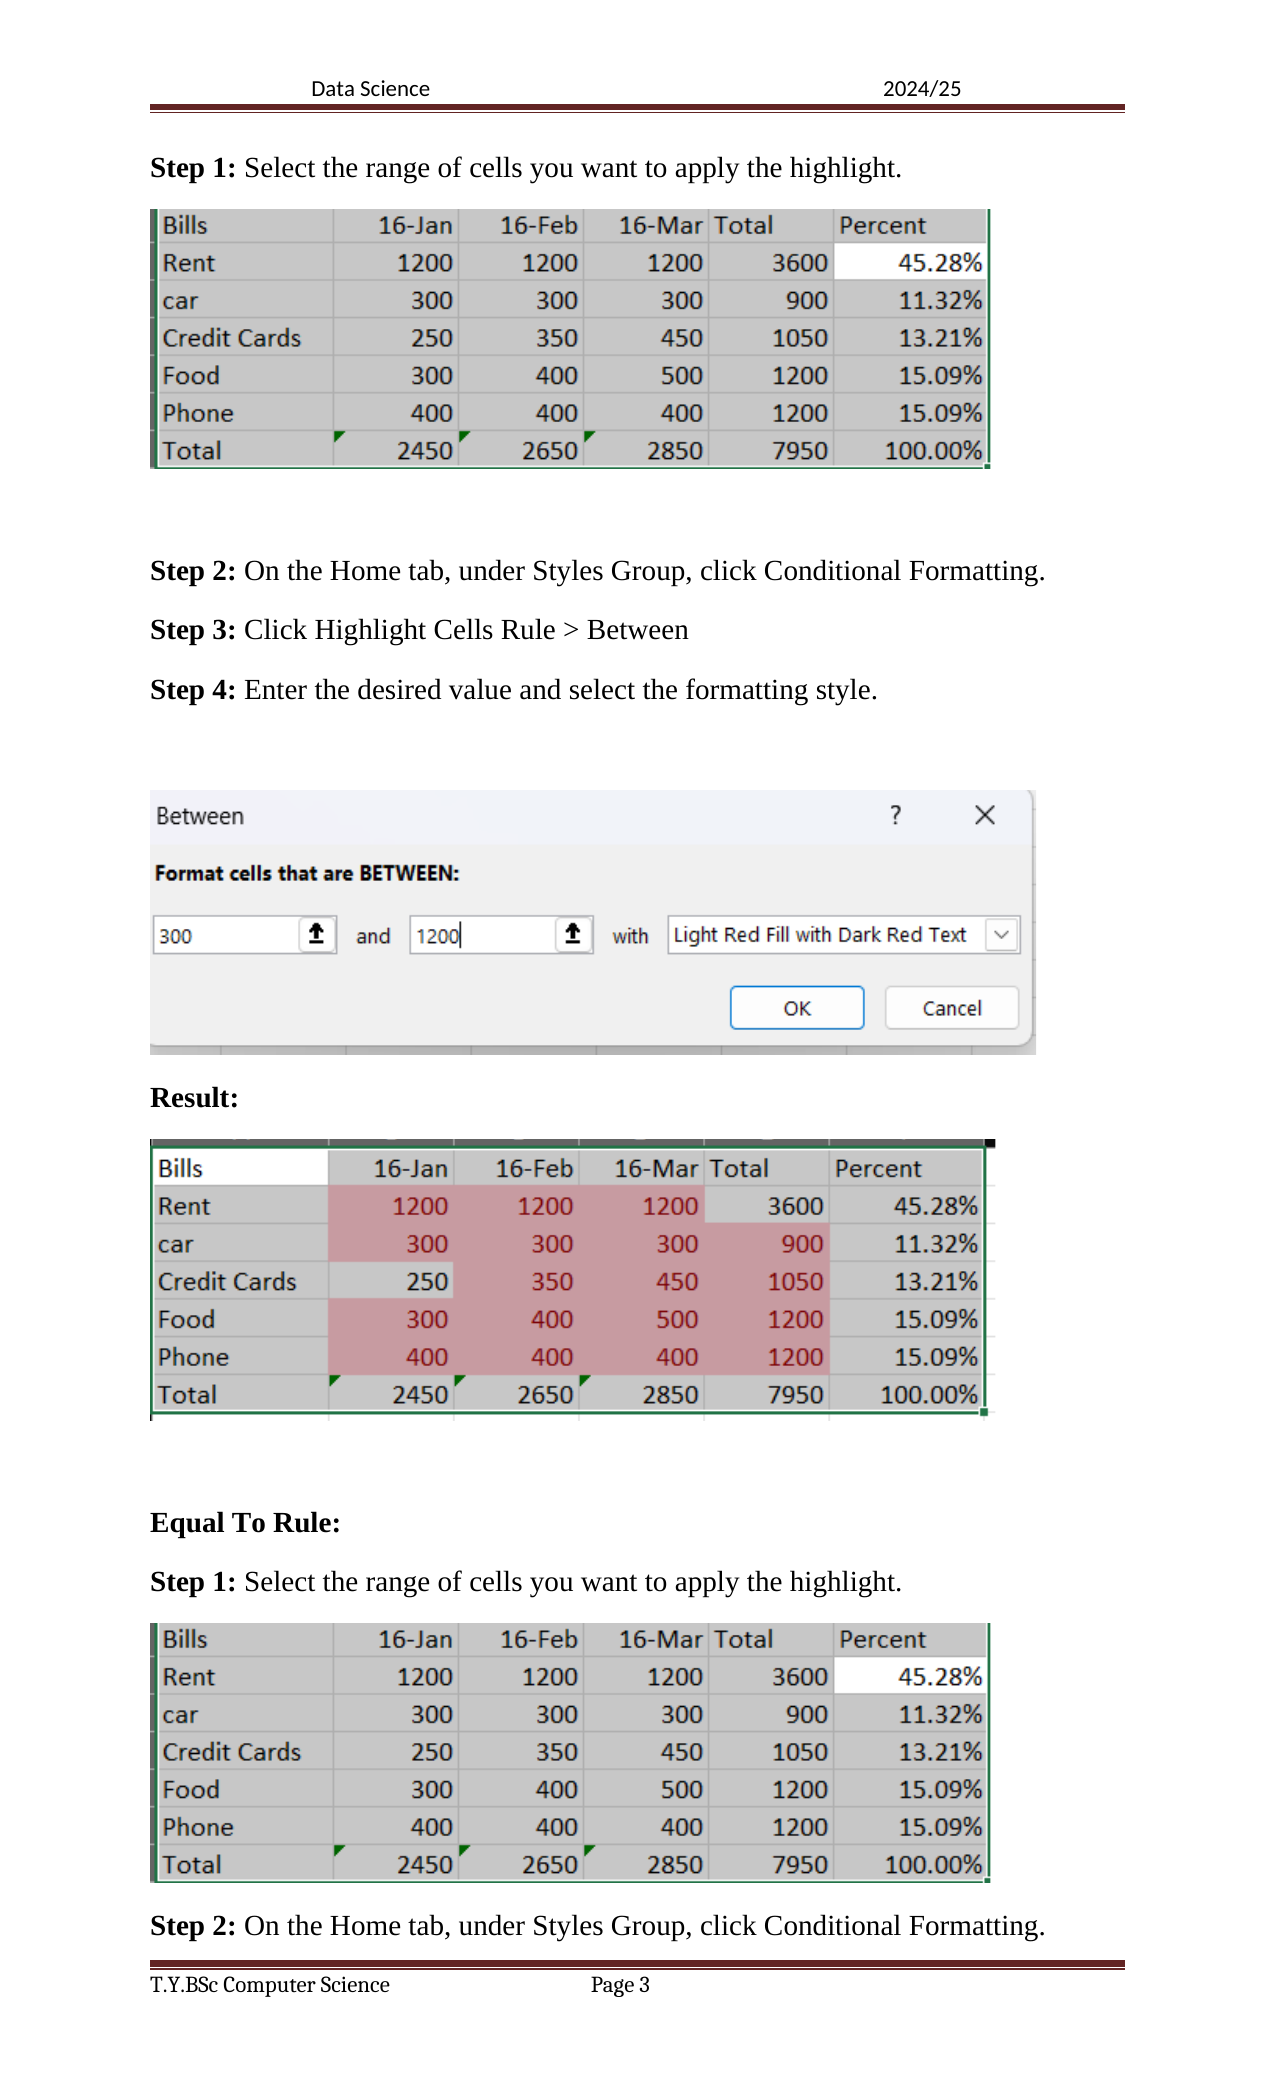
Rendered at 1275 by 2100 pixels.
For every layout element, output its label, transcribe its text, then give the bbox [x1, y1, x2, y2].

picture [150, 209, 991, 469]
picture [150, 1139, 996, 1421]
picture [150, 790, 1037, 1055]
picture [150, 1623, 991, 1883]
text Step 2: On the Home tab, under Styles Group, click Conditional Formatting. [150, 1908, 1125, 1941]
text Step 1: Select the range of cells you want to apply the highlight. [150, 150, 1125, 183]
text Equal To Rule: [150, 1505, 1125, 1538]
text Step 3: Click Highlight Cells Rule > Between [150, 612, 1125, 646]
text Result: [150, 1080, 1125, 1113]
text Step 2: On the Home tab, under Styles Group, click Conditional Formatting. [150, 553, 1125, 587]
text Step 1: Select the range of cells you want to apply the highlight. [150, 1564, 1125, 1598]
text Step 4: Enter the desired value and select the formatting style. [150, 672, 1125, 705]
